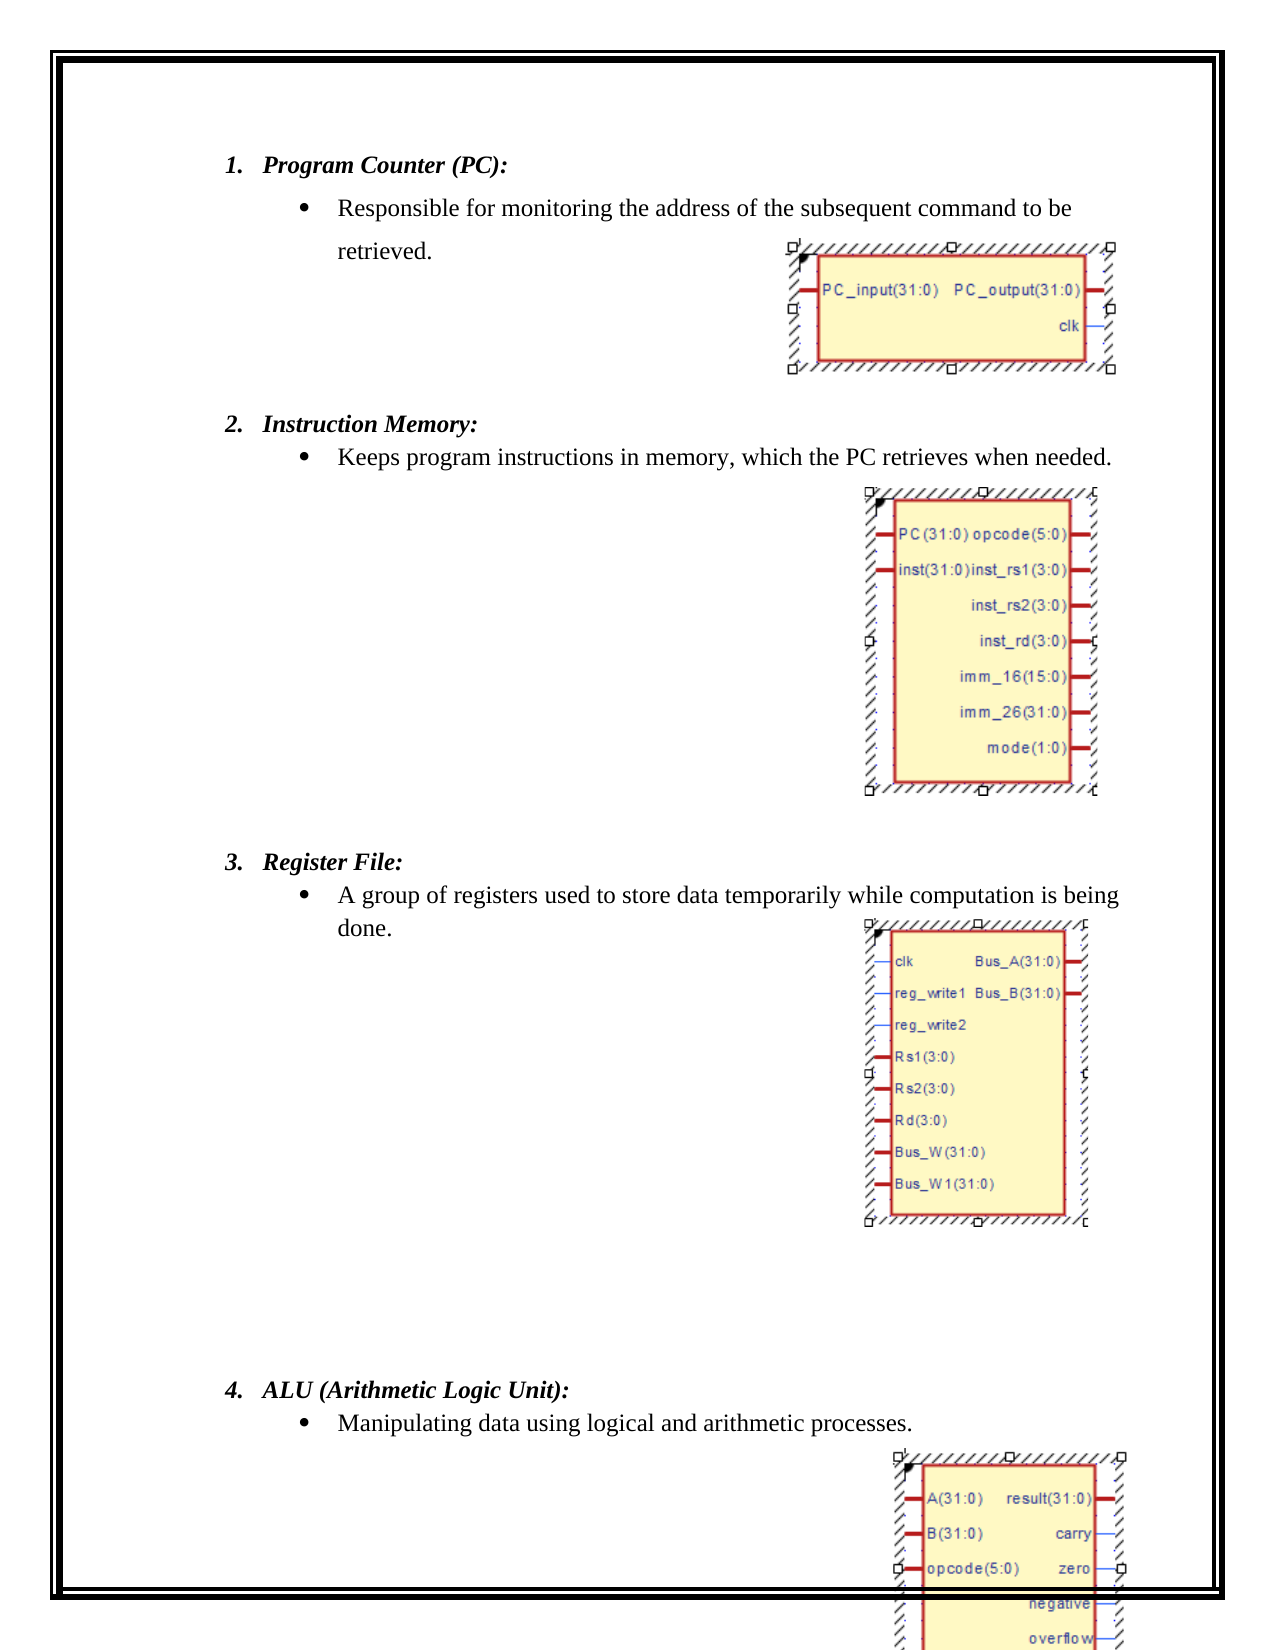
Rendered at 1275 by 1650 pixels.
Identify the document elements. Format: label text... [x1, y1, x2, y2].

list Register File: [225, 847, 1162, 876]
picture [863, 918, 1088, 1225]
picture [892, 1600, 1128, 1650]
list ALU (Arithmetic Logic Unit): [225, 1375, 1162, 1404]
list Program Counter (PC): [225, 150, 1162, 179]
list Responsible for monitoring the address of the subsequent command to be retrieved. [300, 193, 1162, 265]
list Manipulating data using logical and arithmetic processes. [300, 1408, 1162, 1437]
list Keeps program instructions in memory, which the PC retrieves when needed. [300, 442, 1162, 471]
picture [785, 265, 1116, 376]
picture [863, 487, 1097, 794]
picture [892, 1448, 1128, 1587]
list A group of registers used to store data temporarily while computation is being done. [300, 880, 1162, 942]
list Instruction Memory: [225, 409, 1162, 438]
